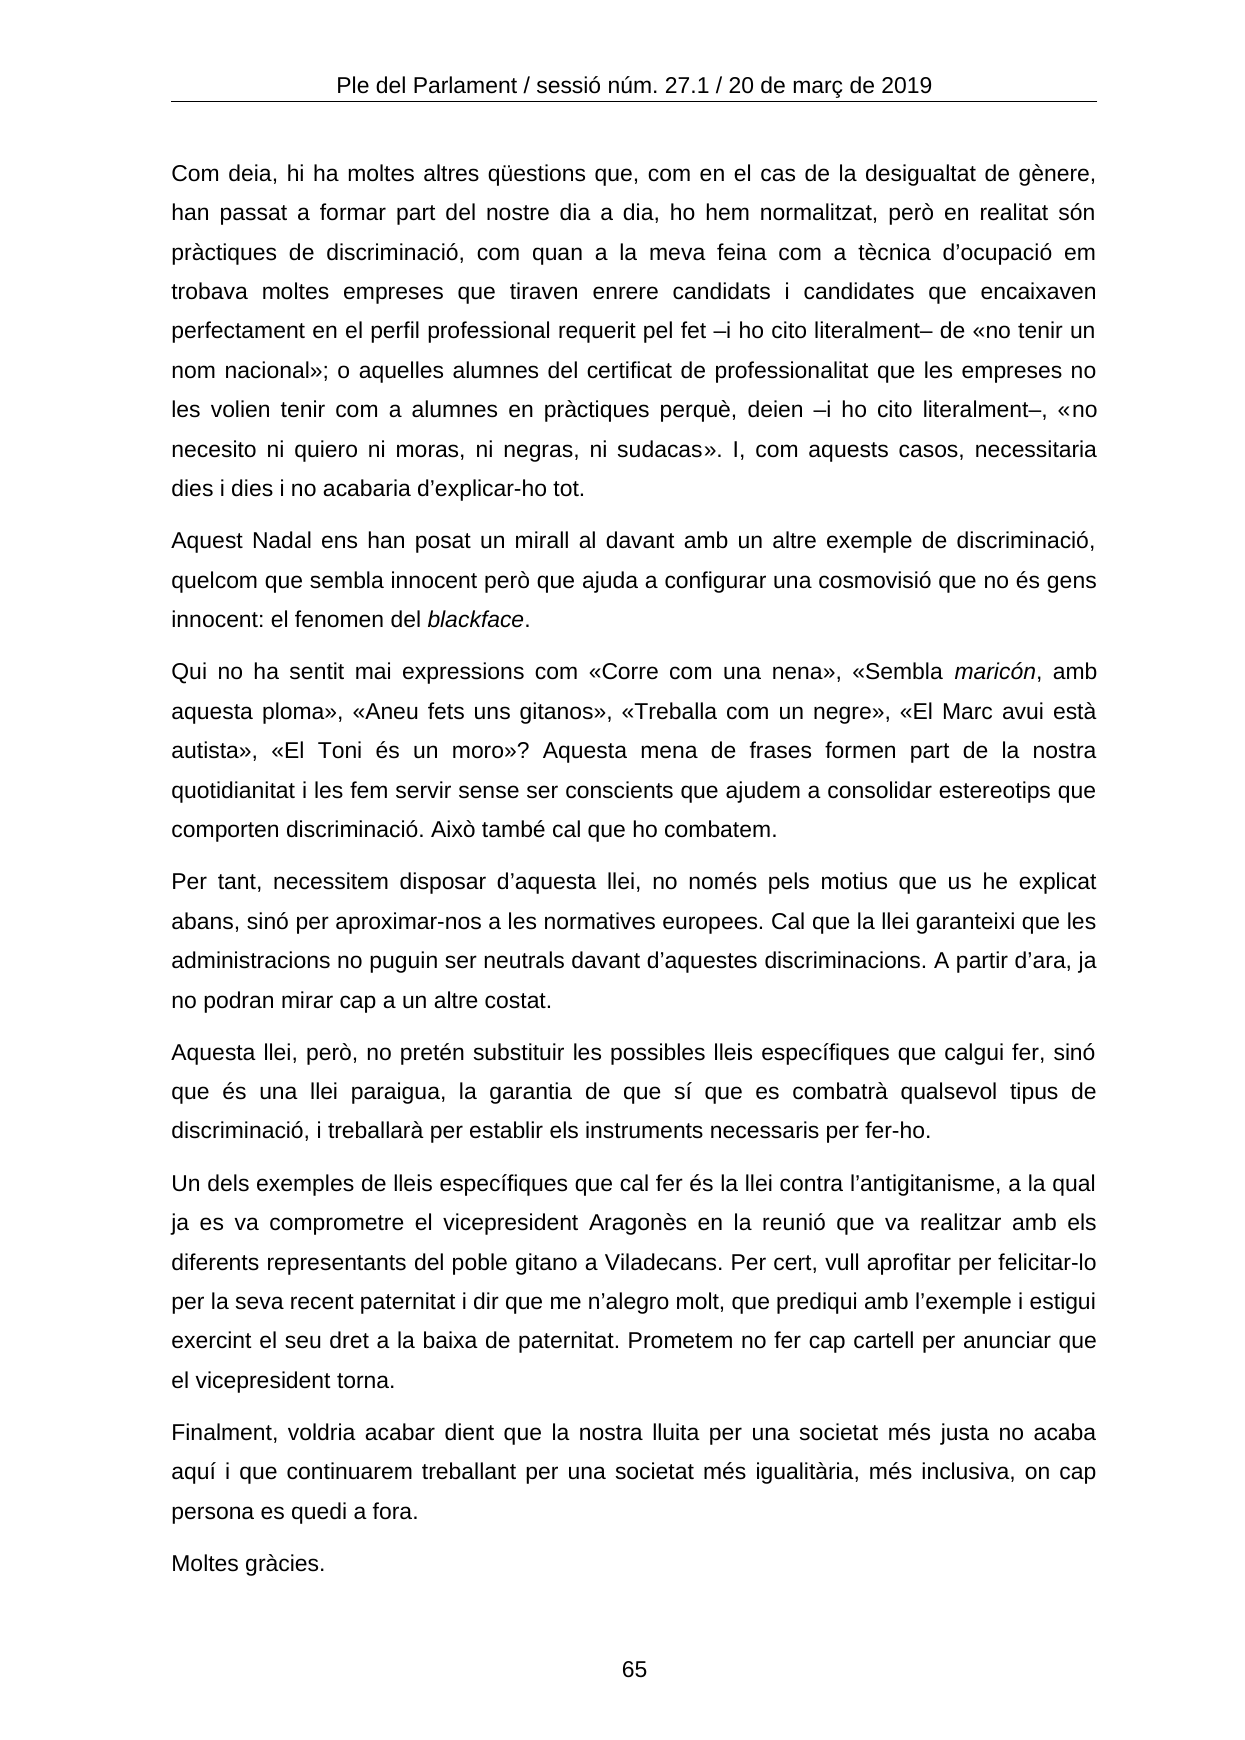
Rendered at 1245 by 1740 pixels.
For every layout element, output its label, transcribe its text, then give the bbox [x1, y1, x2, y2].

text Per tant, necessitem disposar d’aquesta llei, no només pels motius que us he explicat abans, sinó per aproximar-nos a les normatives europees. Cal que la llei garanteixi que les administracions no puguin ser neutrals davant d’aquestes discriminacions. A partir d’ara, ja no podran mirar cap a un altre costat. [171, 868, 1097, 1013]
text Finalment, voldria acabar dient que la nostra lluita per una societat més justa no acaba aquí i que continuarem treballant per una societat més igualitària, més inclusiva, on cap persona es quedi a fora. [171, 1419, 1097, 1524]
text Moltes gràcies. [171, 1550, 1097, 1576]
text Un dels exemples de lleis específiques que cal fer és la llei contra l’antigitanisme, a la qual ja es va comprometre el vicepresident Aragonès en la reunió que va realitzar amb els diferents representants del poble gitano a Viladecans. Per cert, vull aprofitar per felicitar-lo per la seva recent paternitat i dir que me n’alegro molt, que prediqui amb l’exemple i estigui exercint el seu dret a la baixa de paternitat. Prometem no fer cap cartell per anunciar que el vicepresident torna. [171, 1169, 1097, 1393]
text Aquesta llei, però, no pretén substituir les possibles lleis específiques que calgui fer, sinó que és una llei paraigua, la garantia de que sí que es combatrà qualsevol tipus de discriminació, i treballarà per establir els instruments necessaris per fer-ho. [171, 1038, 1097, 1144]
text Com deia, hi ha moltes altres qüestions que, com en el cas de la desigualtat de gènere, han passat a formar part del nostre dia a dia, ho hem normalitzat, però en realitat són pràctiques de discriminació, com quan a la meva feina com a tècnica d’ocupació em trobava moltes empreses que tiraven enrere candidats i candidates que encaixaven perfectament en el perfil professional requerit pel fet –i ho cito literalment– de «no tenir un nom nacional»; o aquelles alumnes del certificat de professionalitat que les empreses no les volien tenir com a alumnes en pràctiques perquè, deien –i ho cito literalment–, «no necesito ni quiero ni moras, ni negras, ni sudacas». I, com aquests casos, necessitaria dies i dies i no acabaria d’explicar-ho tot. [171, 159, 1097, 502]
text Qui no ha sentit mai expressions com «Corre com una nena», «Sembla maricón, amb aquesta ploma», «Aneu fets uns gitanos», «Treballa com un negre», «El Marc avui està autista», «El Toni és un moro»? Aquesta mena de frases formen part de la nostra quotidianitat i les fem servir sense ser conscients que ajudem a consolidar estereotips que comporten discriminació. Això també cal que ho combatem. [171, 658, 1097, 842]
text Aquest Nadal ens han posat un mirall al davant amb un altre exemple de discriminació, quelcom que sembla innocent però que ajuda a configurar una cosmovisió que no és gens innocent: el fenomen del blackface. [171, 527, 1097, 633]
